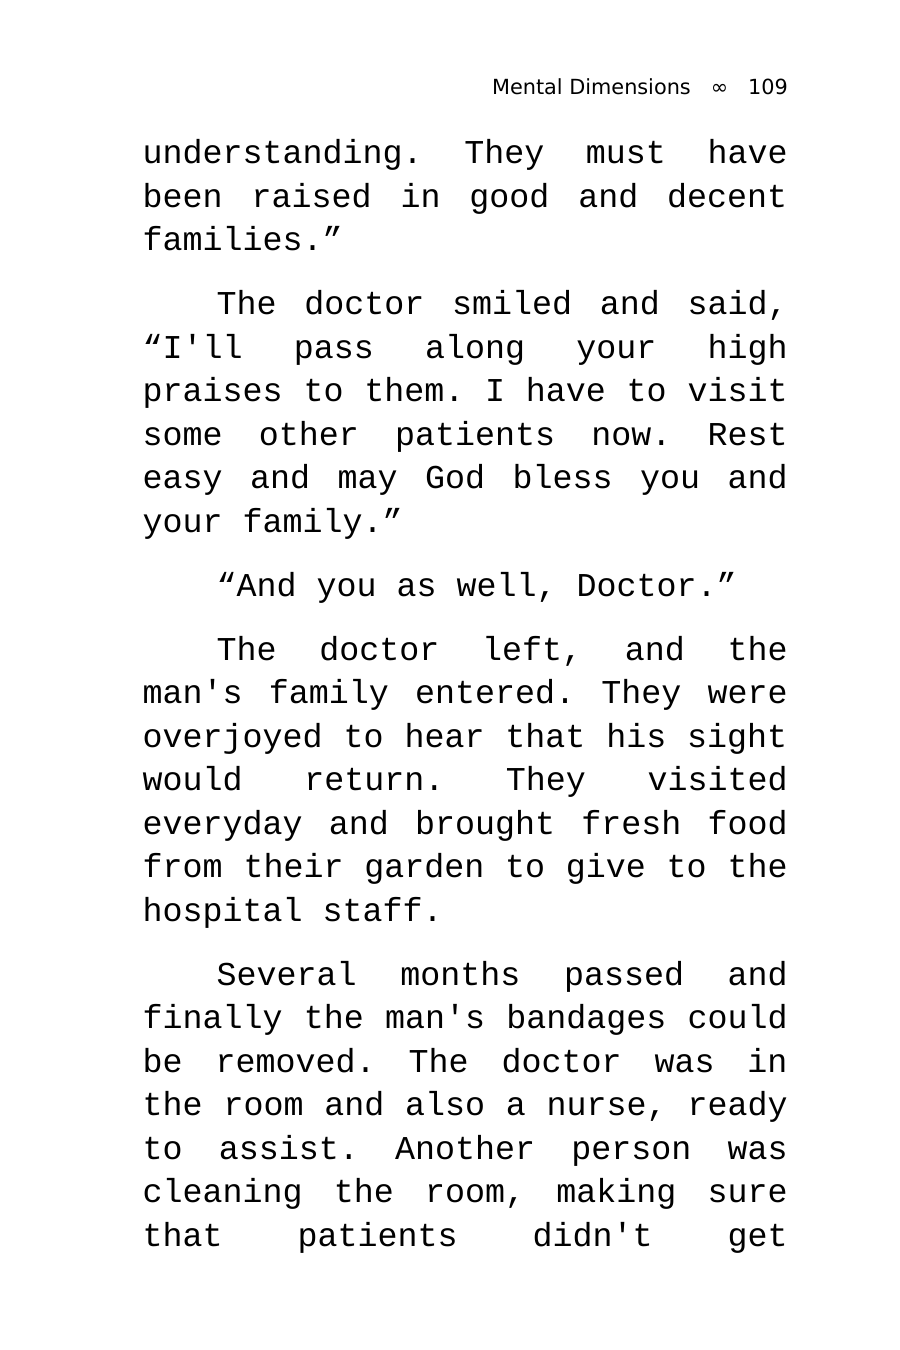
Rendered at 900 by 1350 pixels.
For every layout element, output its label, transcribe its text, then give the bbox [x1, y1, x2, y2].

text The doctor smiled and said, “I'll pass along your high praises to them. I have to visit some other patients now. Rest easy and may God bless you and your family.” [142, 287, 787, 542]
text “And you as well, Doctor.” [142, 568, 787, 606]
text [142, 958, 787, 1256]
text The doctor left, and the man's family entered. They were overjoyed to hear that his sight would return. They visited everyday and brought fresh food from their garden to give to the hospital staff. [142, 633, 787, 931]
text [142, 136, 787, 261]
